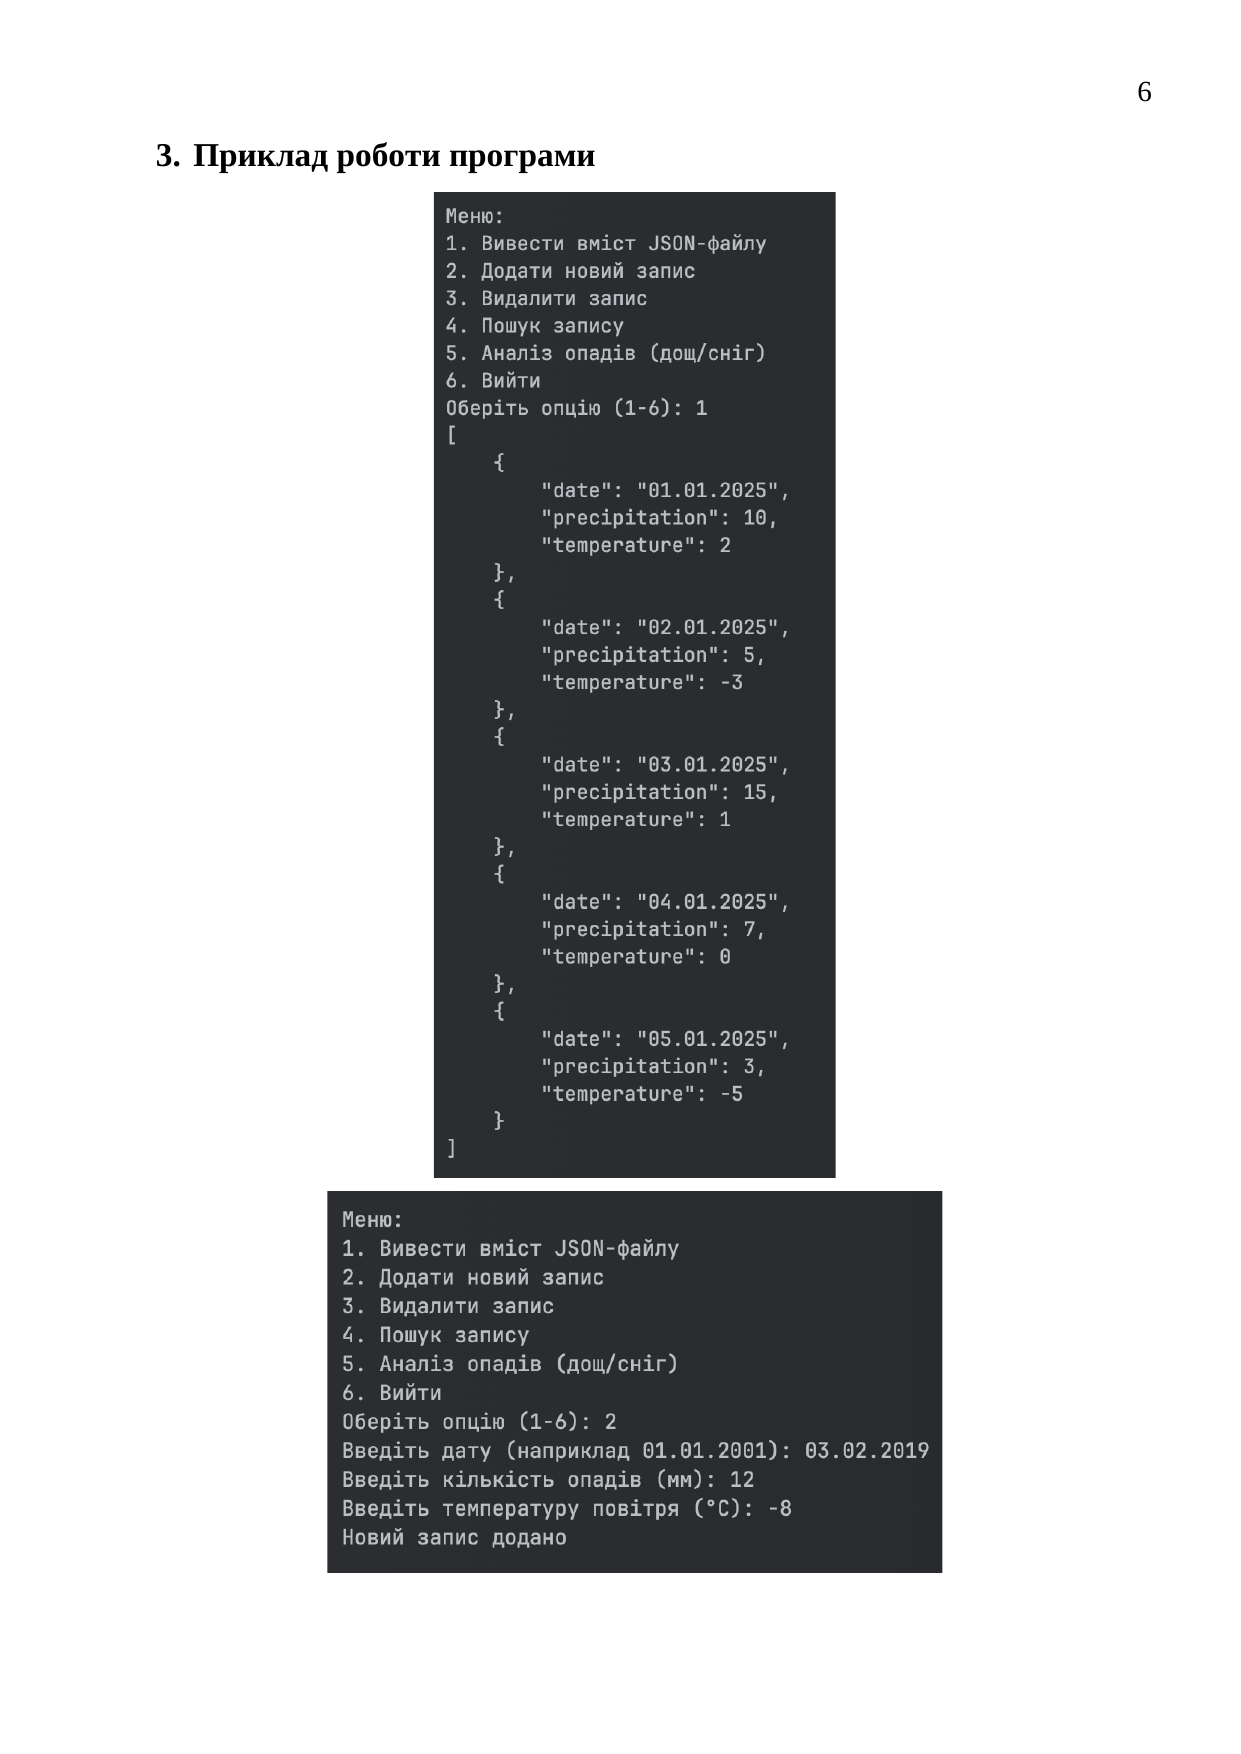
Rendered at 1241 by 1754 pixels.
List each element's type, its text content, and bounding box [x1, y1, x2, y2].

picture [433, 192, 836, 1178]
picture [327, 1191, 943, 1573]
list Приклад роботи програми [156, 135, 1152, 174]
